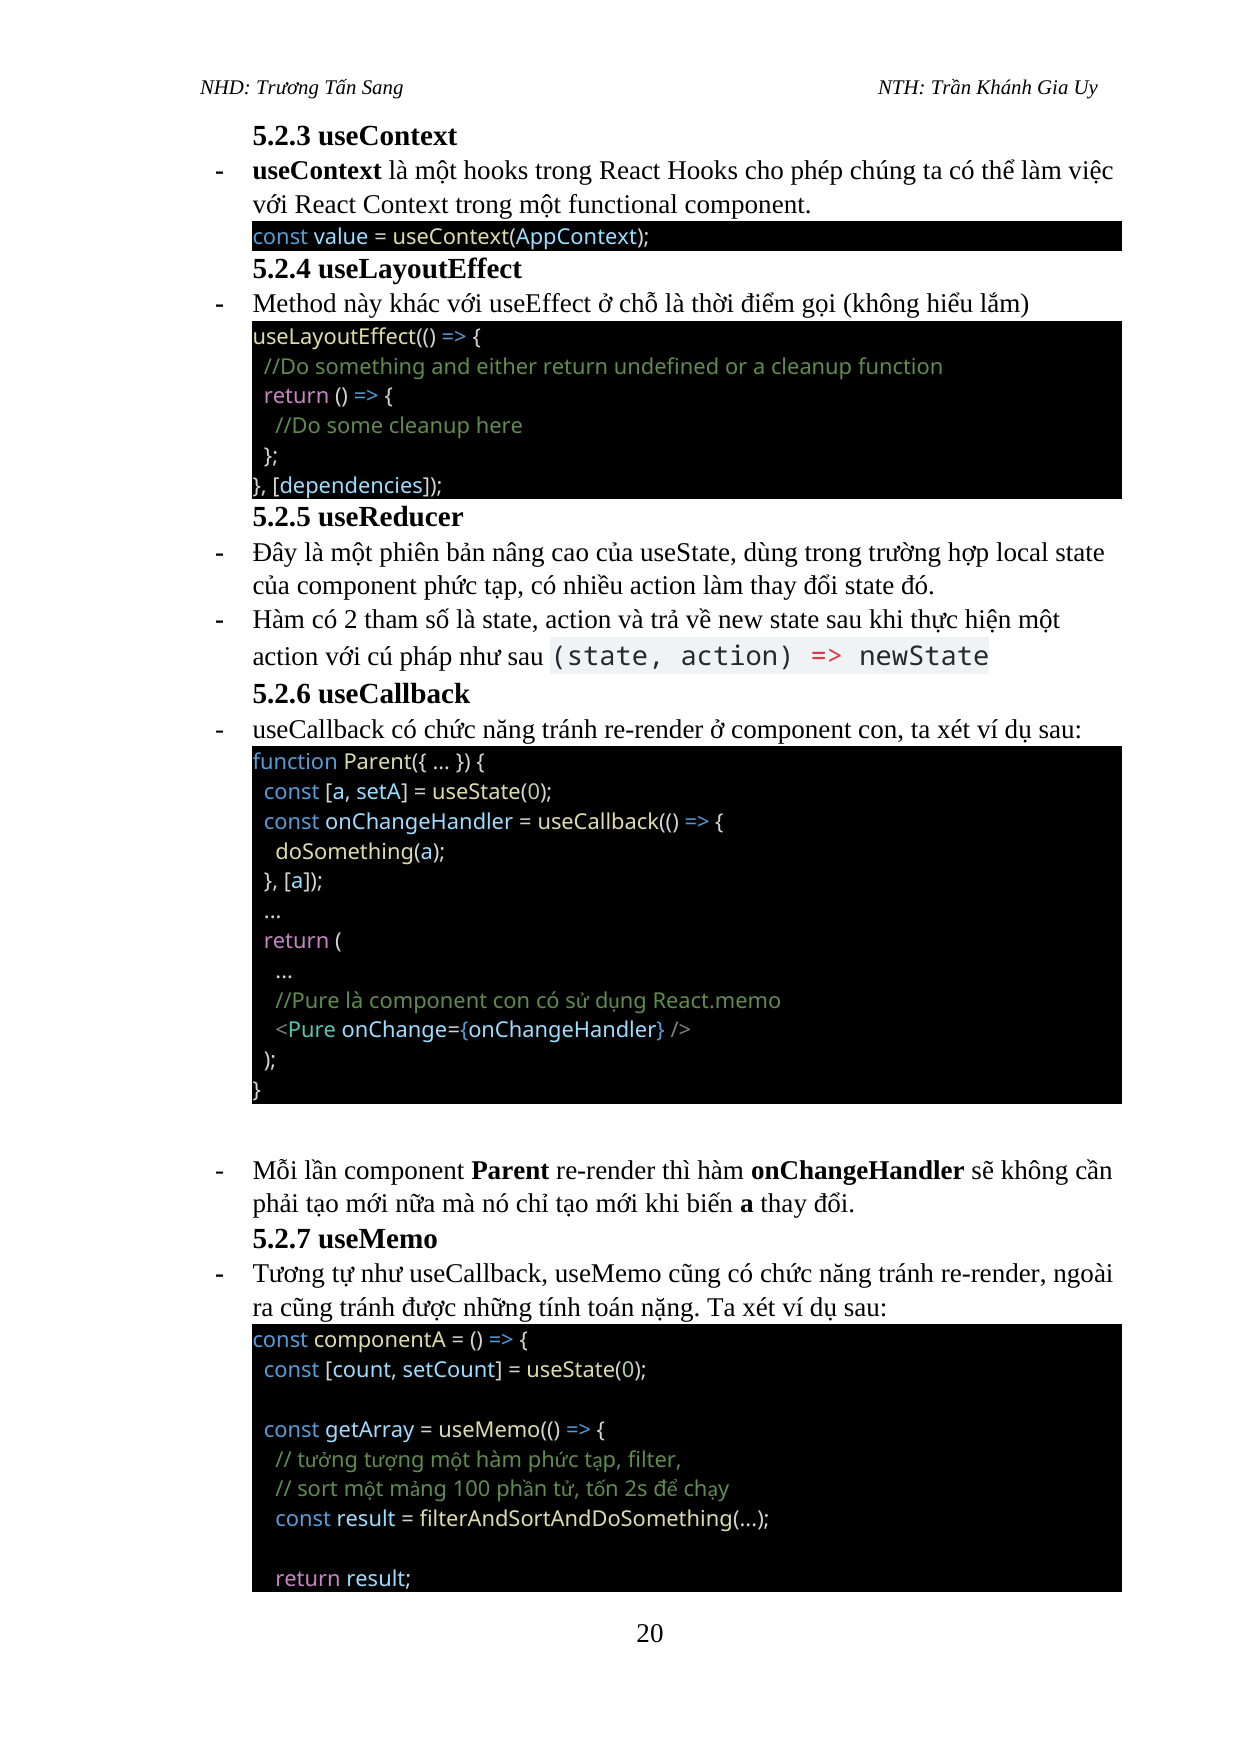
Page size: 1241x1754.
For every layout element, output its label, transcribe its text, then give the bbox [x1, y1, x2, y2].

text const result = filterAndSortAndDoSomething(...); [252, 1503, 1122, 1533]
text const [count, setCount] = useState(0); [252, 1354, 1122, 1384]
text 5.2.7 useMemo [177, 1221, 1122, 1255]
text doSomething(a); [252, 836, 1122, 866]
text 5.2.5 useReducer [177, 499, 1122, 533]
text //Do some cleanup here [252, 410, 1122, 440]
list Tương tự như useCallback, useMemo cũng có chức năng tránh re-render, ngoài ra cũng tránh được những tính toán nặng. Ta xét ví dụ sau: [215, 1257, 1122, 1322]
text return () => { [252, 380, 1122, 410]
list Method này khác với useEffect ở chỗ là thời điểm gọi (không hiểu lắm) [215, 287, 1122, 318]
text }; [252, 440, 1122, 470]
text 5.2.4 useLayoutEffect [177, 251, 1122, 285]
list useCallback có chức năng tránh re-render ở component con, ta xét ví dụ sau: [215, 713, 1122, 744]
text ... [252, 895, 1122, 925]
text // tưởng tượng một hàm phức tạp, filter, [252, 1443, 1122, 1473]
text const [a, setA] = useState(0); [252, 776, 1122, 806]
text return result; [252, 1563, 1122, 1592]
text // sort một mảng 100 phần tử, tốn 2s để chạy [252, 1473, 1122, 1503]
text useLayoutEffect(() => { [252, 321, 1122, 351]
text const getArray = useMemo(() => { [252, 1414, 1122, 1443]
text }, [dependencies]); [252, 470, 1122, 499]
text const componentA = () => { [252, 1324, 1122, 1354]
text ); [252, 1044, 1122, 1074]
text const onChangeHandler = useCallback(() => { [252, 806, 1122, 836]
list Hàm có 2 tham số là state, action và trả về new state sau khi thực hiện một action với cú pháp như sau (state, action) => newState [215, 603, 1122, 674]
text ... [252, 955, 1122, 985]
list Đây là một phiên bản nâng cao của useState, dùng trong trường hợp local state của component phức tạp, có nhiều action làm thay đổi state đó. [215, 536, 1122, 600]
text 5.2.6 useCallback [177, 677, 1122, 710]
text 5.2.3 useContext [177, 118, 1122, 152]
list Mỗi lần component Parent re-render thì hàm onChangeHandler sẽ không cần phải tạo mới nữa mà nó chỉ tạo mới khi biến a thay đổi. [215, 1154, 1122, 1219]
text //Do something and either return undefined or a cleanup function [252, 351, 1122, 380]
text function Parent({ ... }) { [252, 746, 1122, 776]
text const value = useContext(AppContext); [252, 221, 1122, 251]
text return ( [252, 925, 1122, 955]
list useContext là một hooks trong React Hooks cho phép chúng ta có thể làm việc với React Context trong một functional component. [215, 154, 1122, 219]
text <Pure onChange={onChangeHandler} /> [252, 1014, 1122, 1044]
text }, [a]); [252, 866, 1122, 895]
text } [252, 1074, 1122, 1104]
text //Pure là component con có sử dụng React.memo [252, 985, 1122, 1014]
